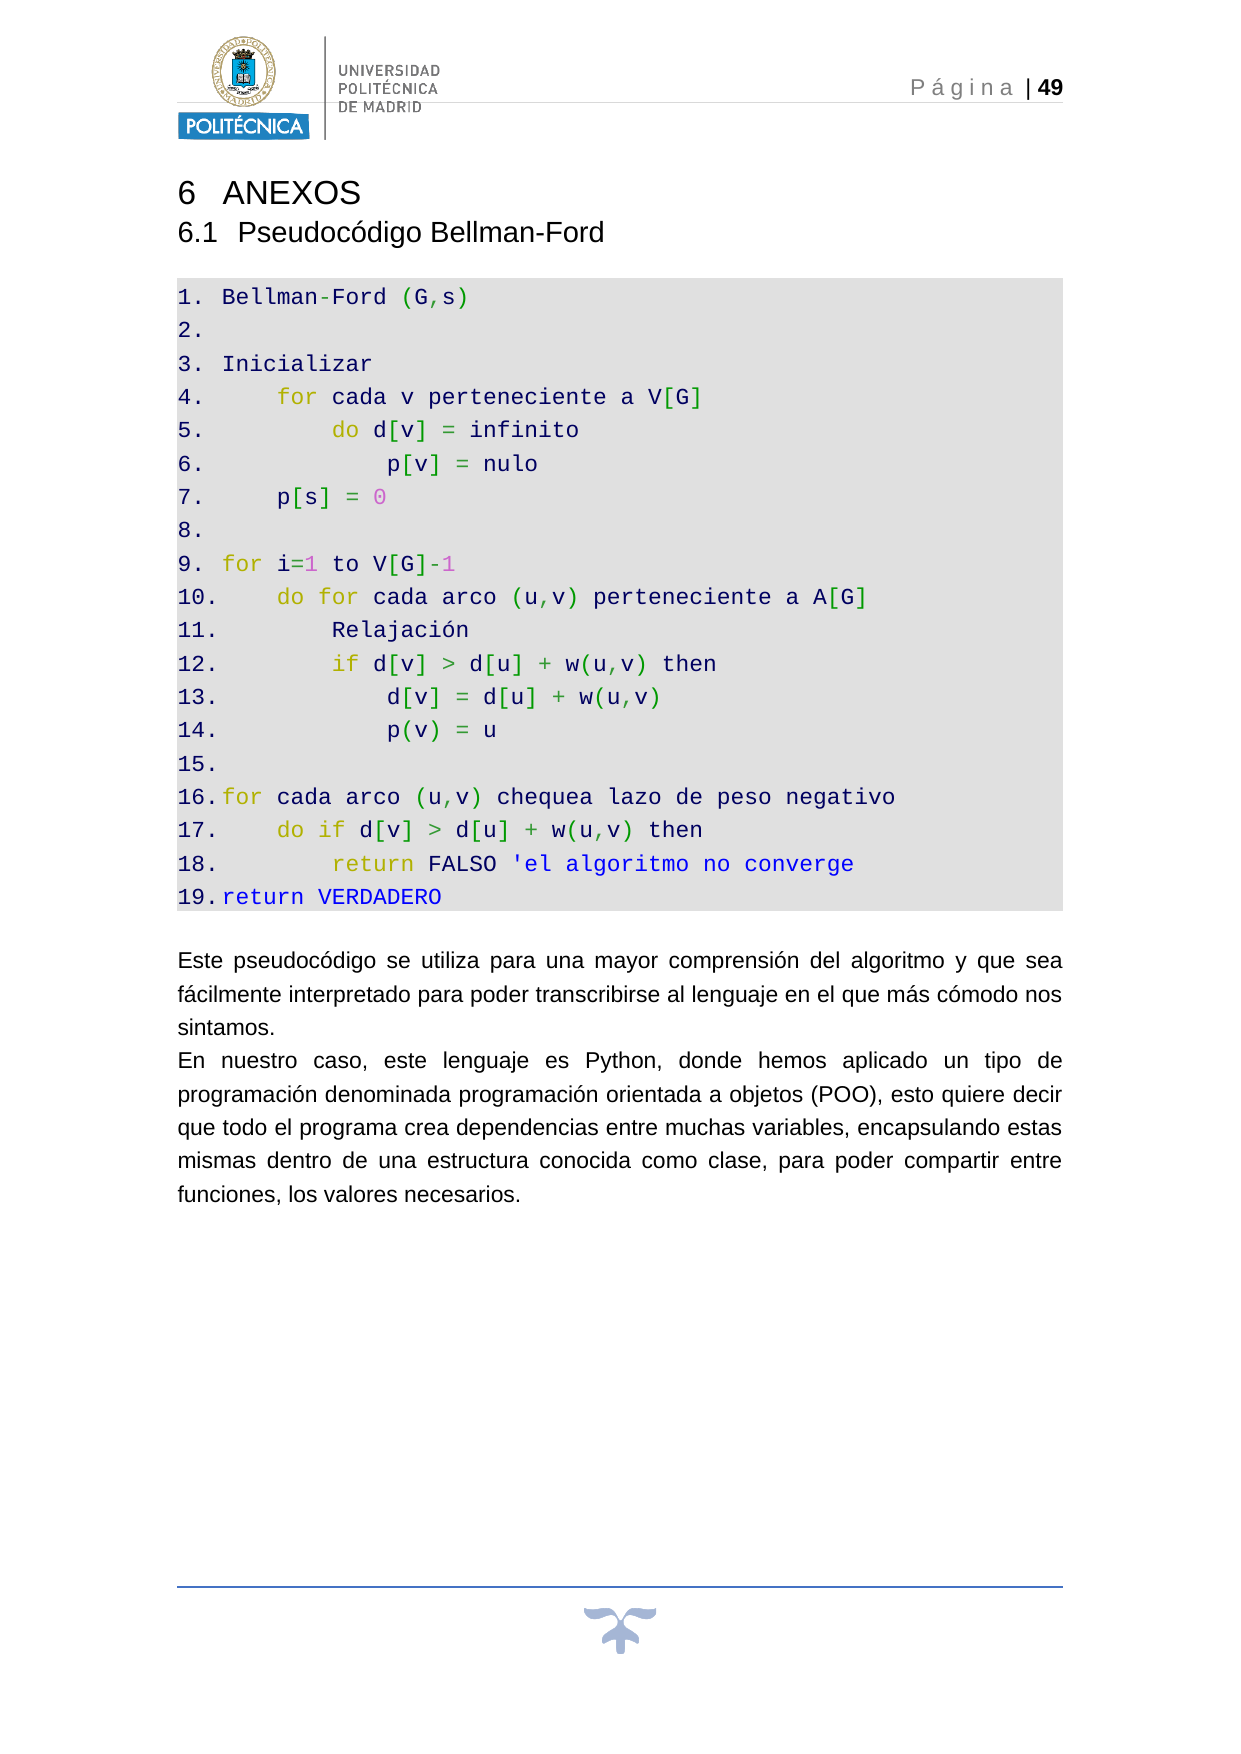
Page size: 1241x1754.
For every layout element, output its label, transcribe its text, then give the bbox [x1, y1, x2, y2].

list p[v] = nulo [177, 445, 1063, 478]
text En nuestro caso, este lenguaje es Python, donde hemos aplicado un tipo de programación denominada programación orientada a objetos (POO), esto quiere decir que todo el programa crea dependencias entre muchas variables, encapsulando estas mismas dentro de una estructura conocida como clase, para poder compartir entre funciones, los valores necesarios. [177, 1041, 1063, 1207]
list Bellman-Ford (G,s) [177, 278, 1063, 311]
list for cada arco (u,v) chequea lazo de peso negativo [177, 778, 1063, 811]
list do for cada arco (u,v) perteneciente a A[G] [177, 578, 1063, 611]
list do d[v] = infinito [177, 411, 1063, 445]
subtitle Pseudocódigo Bellman-Ford [177, 215, 1063, 249]
list do if d[v] > d[u] + w(u,v) then [177, 811, 1063, 845]
list for i=1 to V[G]-1 [177, 545, 1063, 578]
subtitle ANEXOS [177, 173, 1063, 211]
list return VERDADERO [177, 878, 1063, 911]
list Relajación [177, 611, 1063, 645]
list for cada v perteneciente a V[G] [177, 378, 1063, 411]
list p(v) = u [177, 711, 1063, 745]
list return FALSO 'el algoritmo no converge [177, 845, 1063, 878]
list p[s] = 0 [177, 478, 1063, 511]
list d[v] = d[u] + w(u,v) [177, 678, 1063, 711]
list if d[v] > d[u] + w(u,v) then [177, 645, 1063, 678]
list Inicializar [177, 345, 1063, 378]
picture [171, 31, 445, 142]
text Este pseudocódigo se utiliza para una mayor comprensión del algoritmo y que sea fácilmente interpretado para poder transcribirse al lenguaje en el que más cómodo nos sintamos. [177, 941, 1063, 1041]
